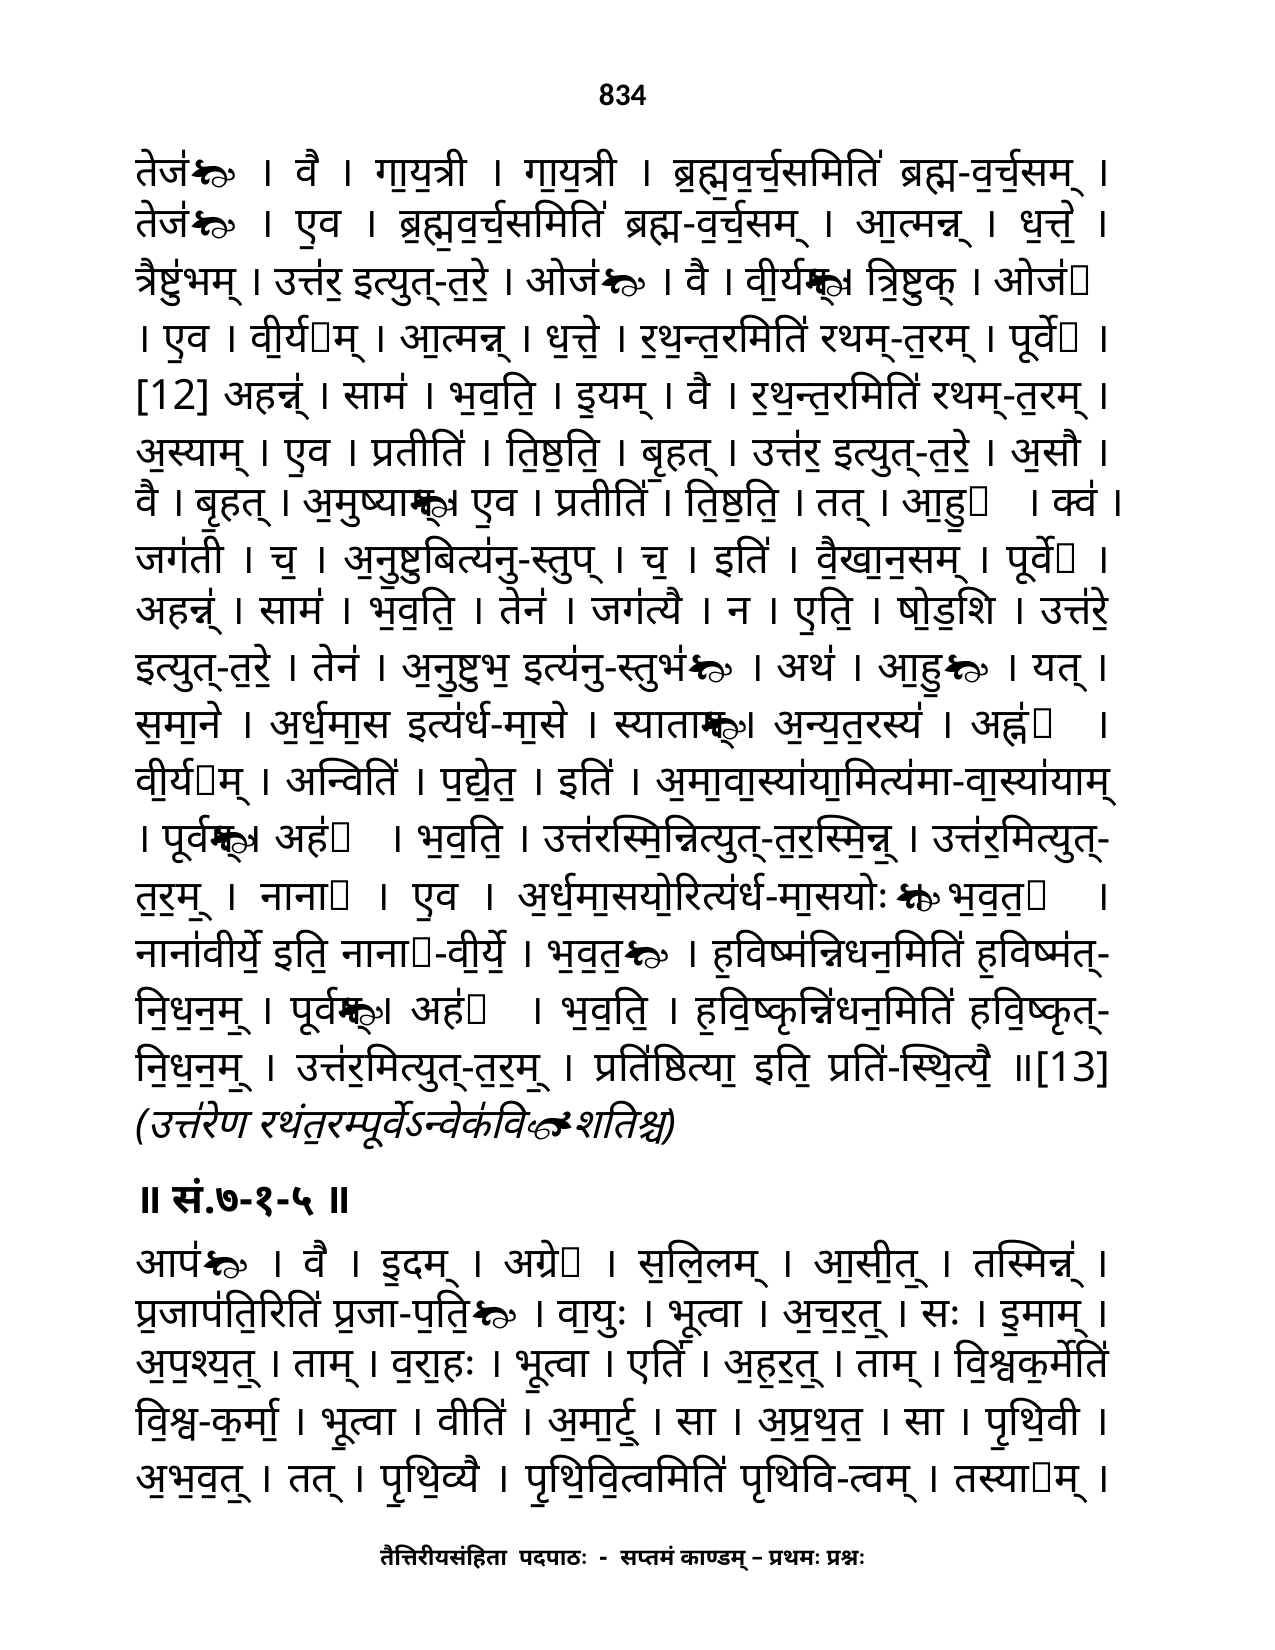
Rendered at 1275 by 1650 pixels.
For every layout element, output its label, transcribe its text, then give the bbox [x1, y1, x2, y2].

text ॥ सं.७-१-५ ॥ [135, 1168, 1110, 1225]
